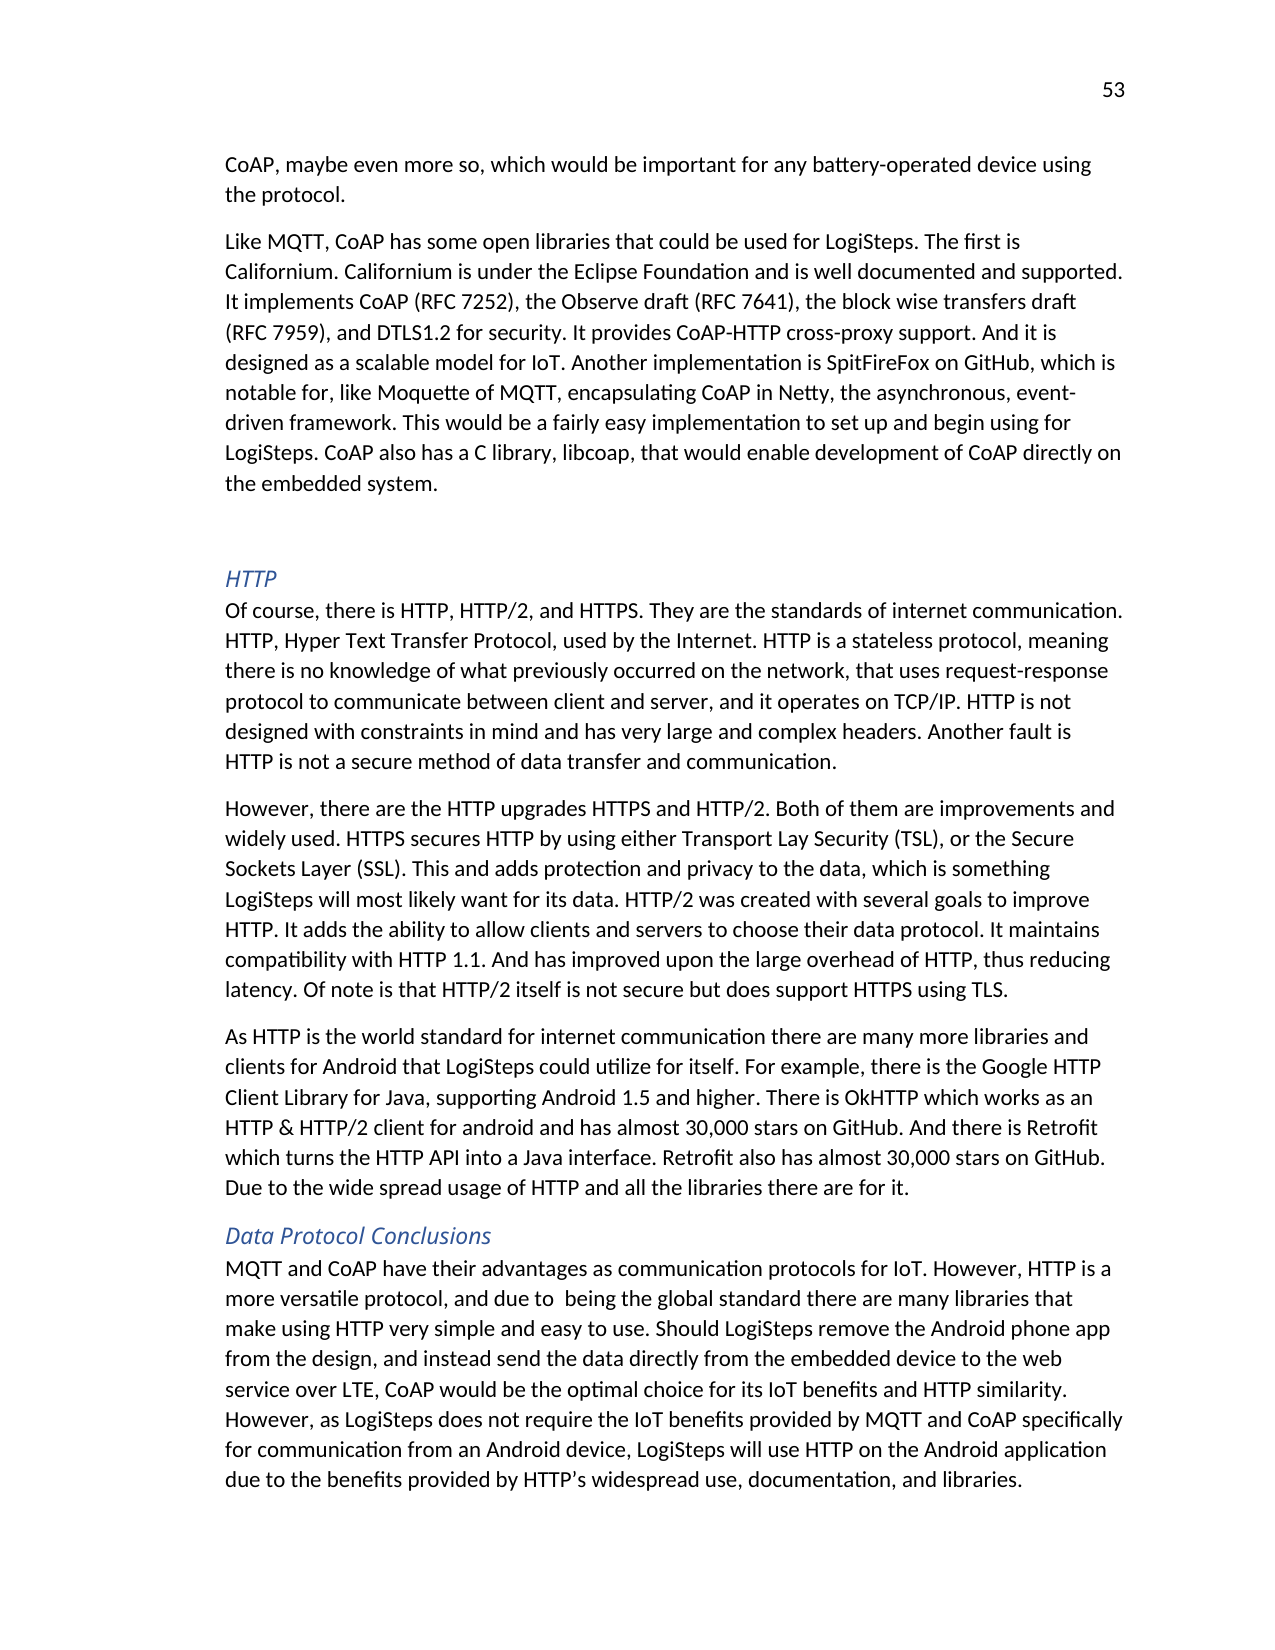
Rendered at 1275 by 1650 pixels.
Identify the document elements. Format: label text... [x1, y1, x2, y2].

text However, there are the HTTP upgrades HTTPS and HTTP/2. Both of them are improvements and widely used. HTTPS secures HTTP by using either Transport Lay Security (TSL), or the Secure Sockets Layer (SSL). This and adds protection and privacy to the data, which is something LogiSteps will most likely want for its data. HTTP/2 was created with several goals to improve HTTP. It adds the ability to allow clients and servers to choose their data protocol. It maintains compatibility with HTTP 1.1. And has improved upon the large overhead of HTTP, thus reducing latency. Of note is that HTTP/2 itself is not secure but does support HTTPS using TLS. [225, 794, 1125, 1003]
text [225, 150, 1125, 208]
text MQTT and CoAP have their advantages as communication protocols for IoT. However, HTTP is a more versatile protocol, and due to being the global standard there are many libraries that make using HTTP very simple and easy to use. Should LogiSteps remove the Android phone app from the design, and instead send the data directly from the embedded device to the web service over LTE, CoAP would be the optimal choice for its IoT benefits and HTTP similarity. However, as LogiSteps does not require the IoT benefits provided by MQTT and CoAP specifically for communication from an Android device, LogiSteps will use HTTP on the Android application due to the benefits provided by HTTP’s widespread use, documentation, and libraries. [225, 1254, 1125, 1493]
subtitle HTTP [225, 562, 1125, 594]
text Of course, there is HTTP, HTTP/2, and HTTPS. They are the standards of internet communication. HTTP, Hyper Text Transfer Protocol, used by the Internet. HTTP is a stateless protocol, meaning there is no knowledge of what previously occurred on the network, that uses request-response protocol to communicate between client and server, and it operates on TCP/IP. HTTP is not designed with constraints in mind and has very large and complex headers. Another fault is HTTP is not a secure method of data transfer and communication. [225, 596, 1125, 775]
subtitle Data Protocol Conclusions [225, 1220, 1125, 1251]
text As HTTP is the world standard for internet communication there are many more libraries and clients for Android that LogiSteps could utilize for itself. For example, there is the Google HTTP Client Library for Java, supporting Android 1.5 and higher. There is OkHTTP which works as an HTTP & HTTP/2 client for android and has almost 30,000 stars on GitHub. And there is Retrofit which turns the HTTP API into a Java interface. Retrofit also has almost 30,000 stars on GitHub. Due to the wide spread usage of HTTP and all the libraries there are for it. [225, 1022, 1125, 1201]
text Like MQTT, CoAP has some open libraries that could be used for LogiSteps. The first is Californium. Californium is under the Eclipse Foundation and is well documented and supported. It implements CoAP (RFC 7252), the Observe draft (RFC 7641), the block wise transfers draft (RFC 7959), and DTLS1.2 for security. It provides CoAP-HTTP cross-proxy support. And it is designed as a scalable model for IoT. Another implementation is SpitFireFox on GitHub, which is notable for, like Moquette of MQTT, encapsulating CoAP in Netty, the asynchronous, event-driven framework. This would be a fairly easy implementation to set up and begin using for LogiSteps. CoAP also has a C library, libcoap, that would enable development of CoAP directly on the embedded system. [225, 227, 1125, 497]
